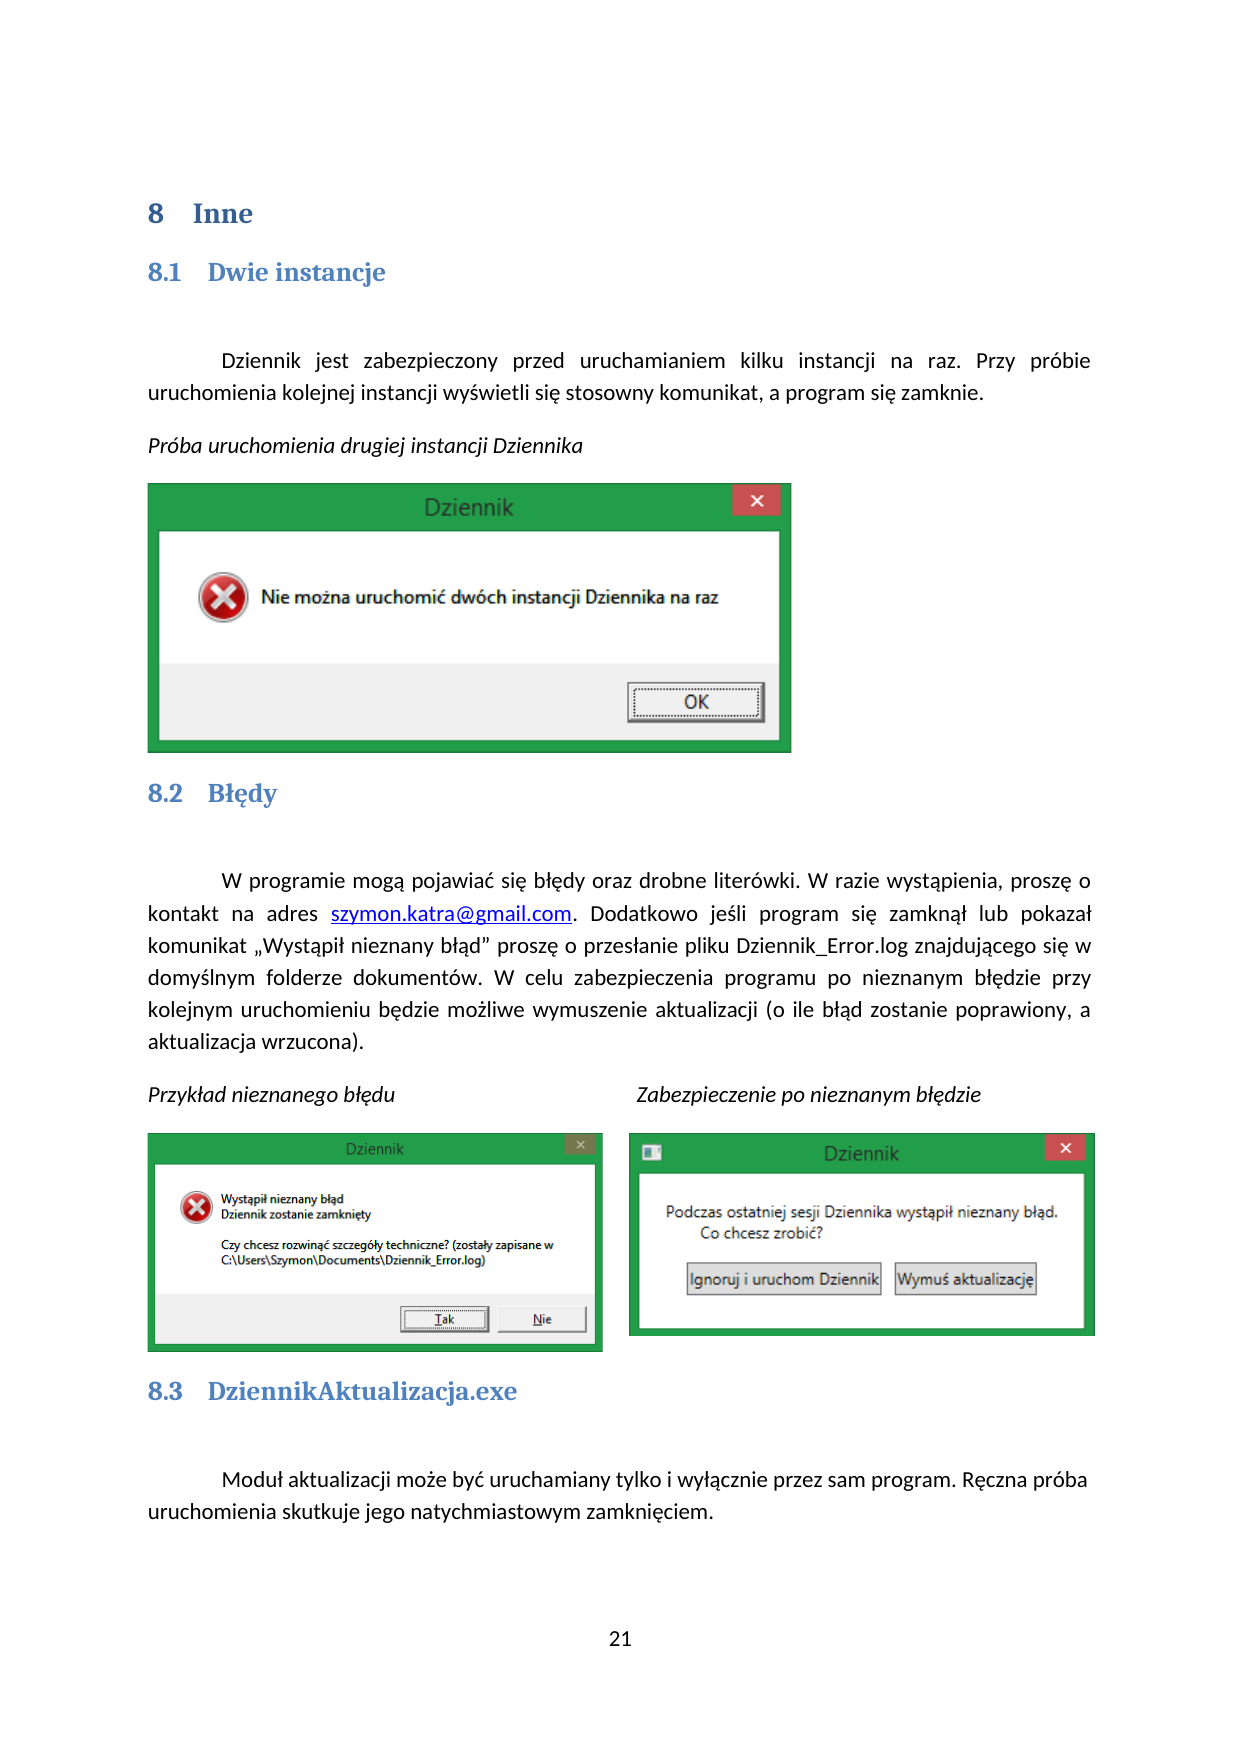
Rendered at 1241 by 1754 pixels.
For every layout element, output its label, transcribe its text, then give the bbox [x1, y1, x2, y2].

text Próba uruchomienia drugiej instancji Dziennika [148, 431, 1093, 459]
picture [629, 1133, 1095, 1336]
picture [147, 483, 792, 753]
picture [147, 1133, 603, 1352]
subtitle DziennikAktualizacja.exe [148, 1376, 1093, 1407]
subtitle Inne [148, 198, 1093, 231]
text Moduł aktualizacji może być uruchamiany tylko i wyłącznie przez sam program. Ręczna próba uruchomienia skutkuje jego natychmiastowym zamknięciem. [148, 1465, 1093, 1525]
text Dziennik jest zabezpieczony przed uruchamianiem kilku instancji na raz. Przy próbie uruchomienia kolejnej instancji wyświetli się stosowny komunikat, a program się zamknie. [148, 346, 1093, 406]
subtitle Dwie instancje [148, 257, 1093, 288]
text W programie mogą pojawiać się błędy oraz drobne literówki. W razie wystąpienia, proszę o kontakt na adres szymon.katra@gmail.com. Dodatkowo jeśli program się zamknął lub pokazał komunikat „Wystąpił nieznany błąd” proszę o przesłanie pliku Dziennik_Error.log znajdującego się w domyślnym folderze dokumentów. W celu zabezpieczenia programu po nieznanym błędzie przy kolejnym uruchomieniu będzie możliwe wymuszenie aktualizacji (o ile błąd zostanie poprawiony, a aktualizacja wrzucona). [148, 866, 1093, 1055]
subtitle Błędy [148, 778, 1093, 809]
text Przykład nieznanego błędu Zabezpieczenie po nieznanym błędzie [148, 1080, 1093, 1108]
